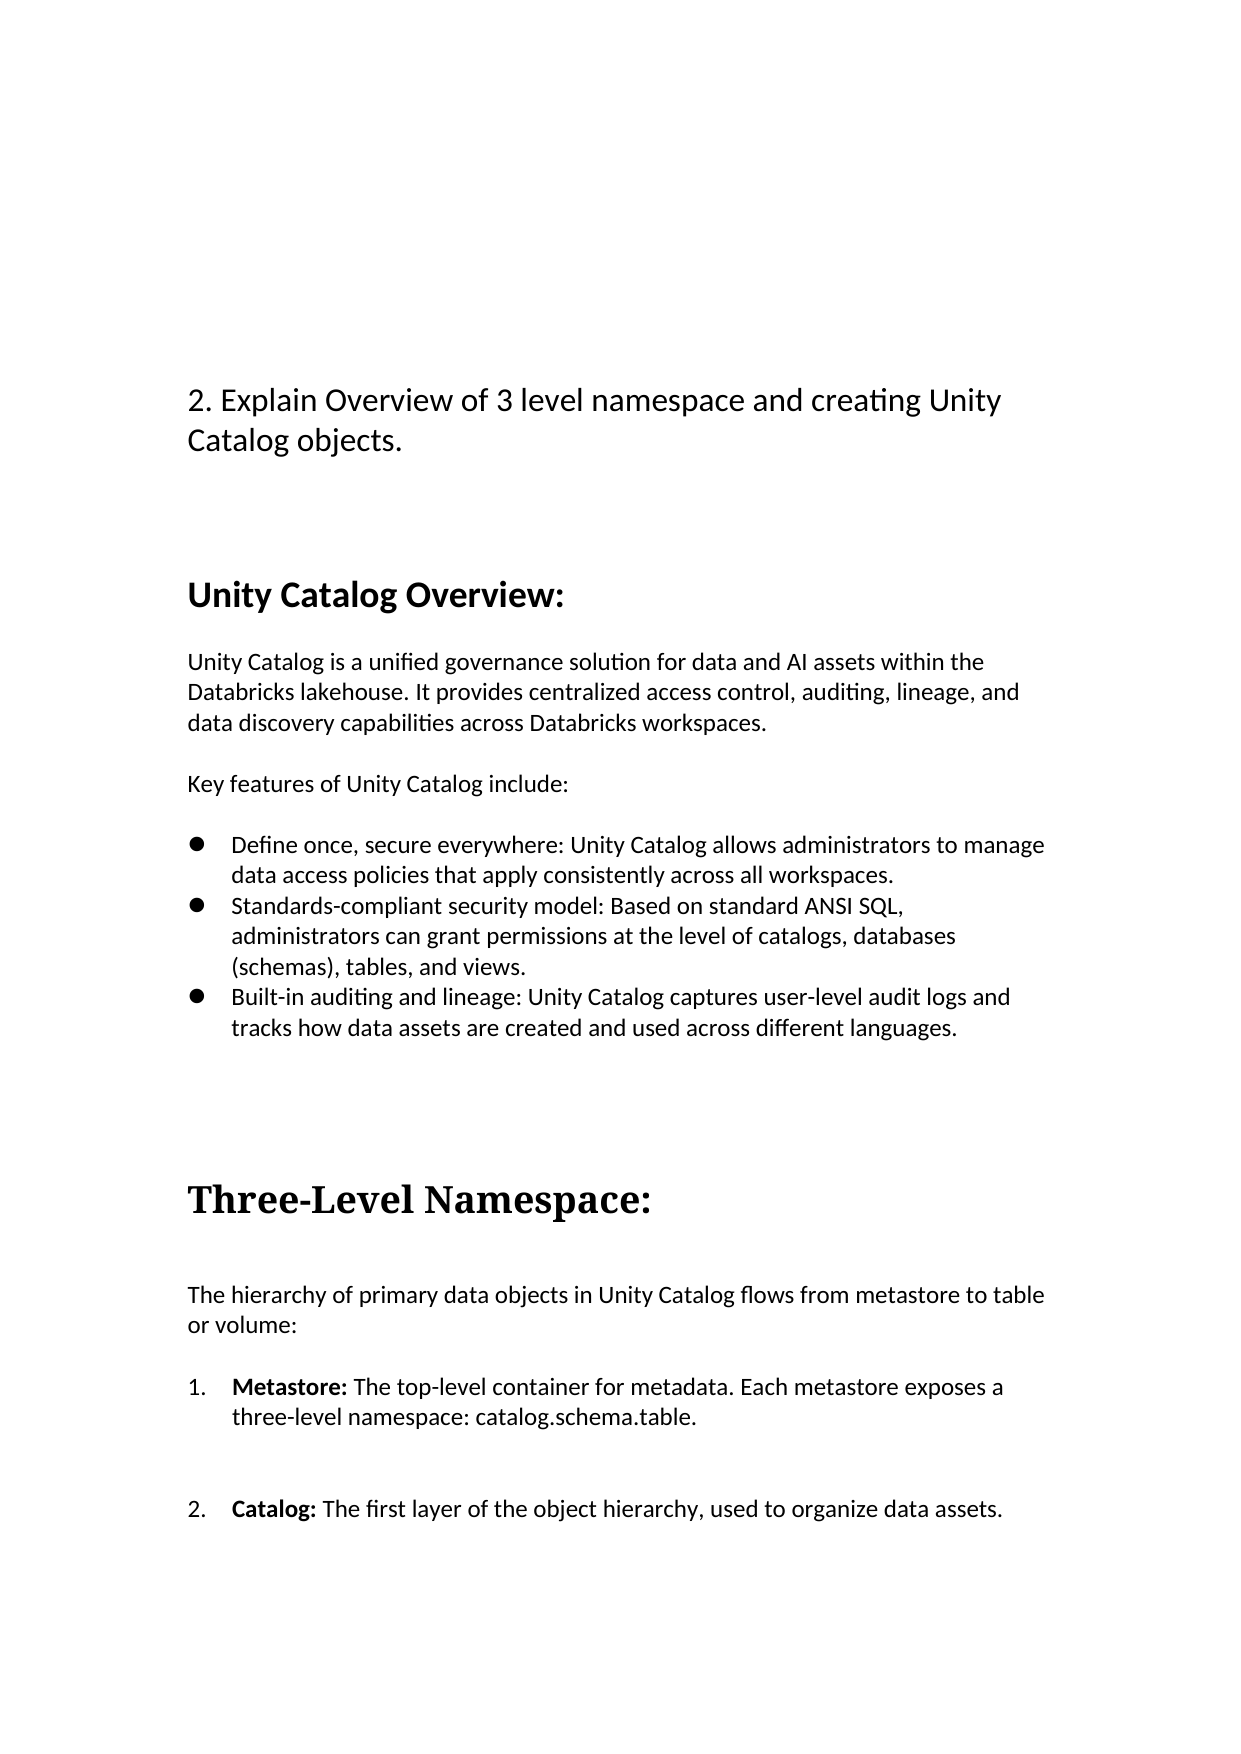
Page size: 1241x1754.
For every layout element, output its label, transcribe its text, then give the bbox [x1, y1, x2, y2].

text Key features of Unity Catalog include: [187, 768, 1053, 798]
text Unity Catalog is a unified governance solution for data and AI assets within the Databricks lakehouse. It provides centralized access control, auditing, lineage, and data discovery capabilities across Databricks workspaces. [187, 646, 1053, 737]
list Metastore: The top-level container for metadata. Each metastore exposes a three-level namespace: catalog.schema.table. [187, 1371, 1053, 1432]
list Built-in auditing and lineage: Unity Catalog captures user-level audit logs and tracks how data assets are created and used across different languages. [187, 982, 1053, 1043]
list Define once, secure everywhere: Unity Catalog allows administrators to manage data access policies that apply consistently across all workspaces. [187, 829, 1053, 890]
list Explain Overview of 3 level namespace and creating Unity Catalog objects. [187, 379, 1053, 460]
subtitle Three-Level Namespace: [187, 1173, 1053, 1224]
list Standards-compliant security model: Based on standard ANSI SQL, administrators can grant permissions at the level of catalogs, databases (schemas), tables, and views. [187, 890, 1053, 982]
subtitle Unity Catalog Overview: [187, 571, 1053, 617]
list Catalog: The first layer of the object hierarchy, used to organize data assets. [187, 1493, 1053, 1523]
text The hierarchy of primary data objects in Unity Catalog flows from metastore to table or volume: [187, 1279, 1053, 1340]
